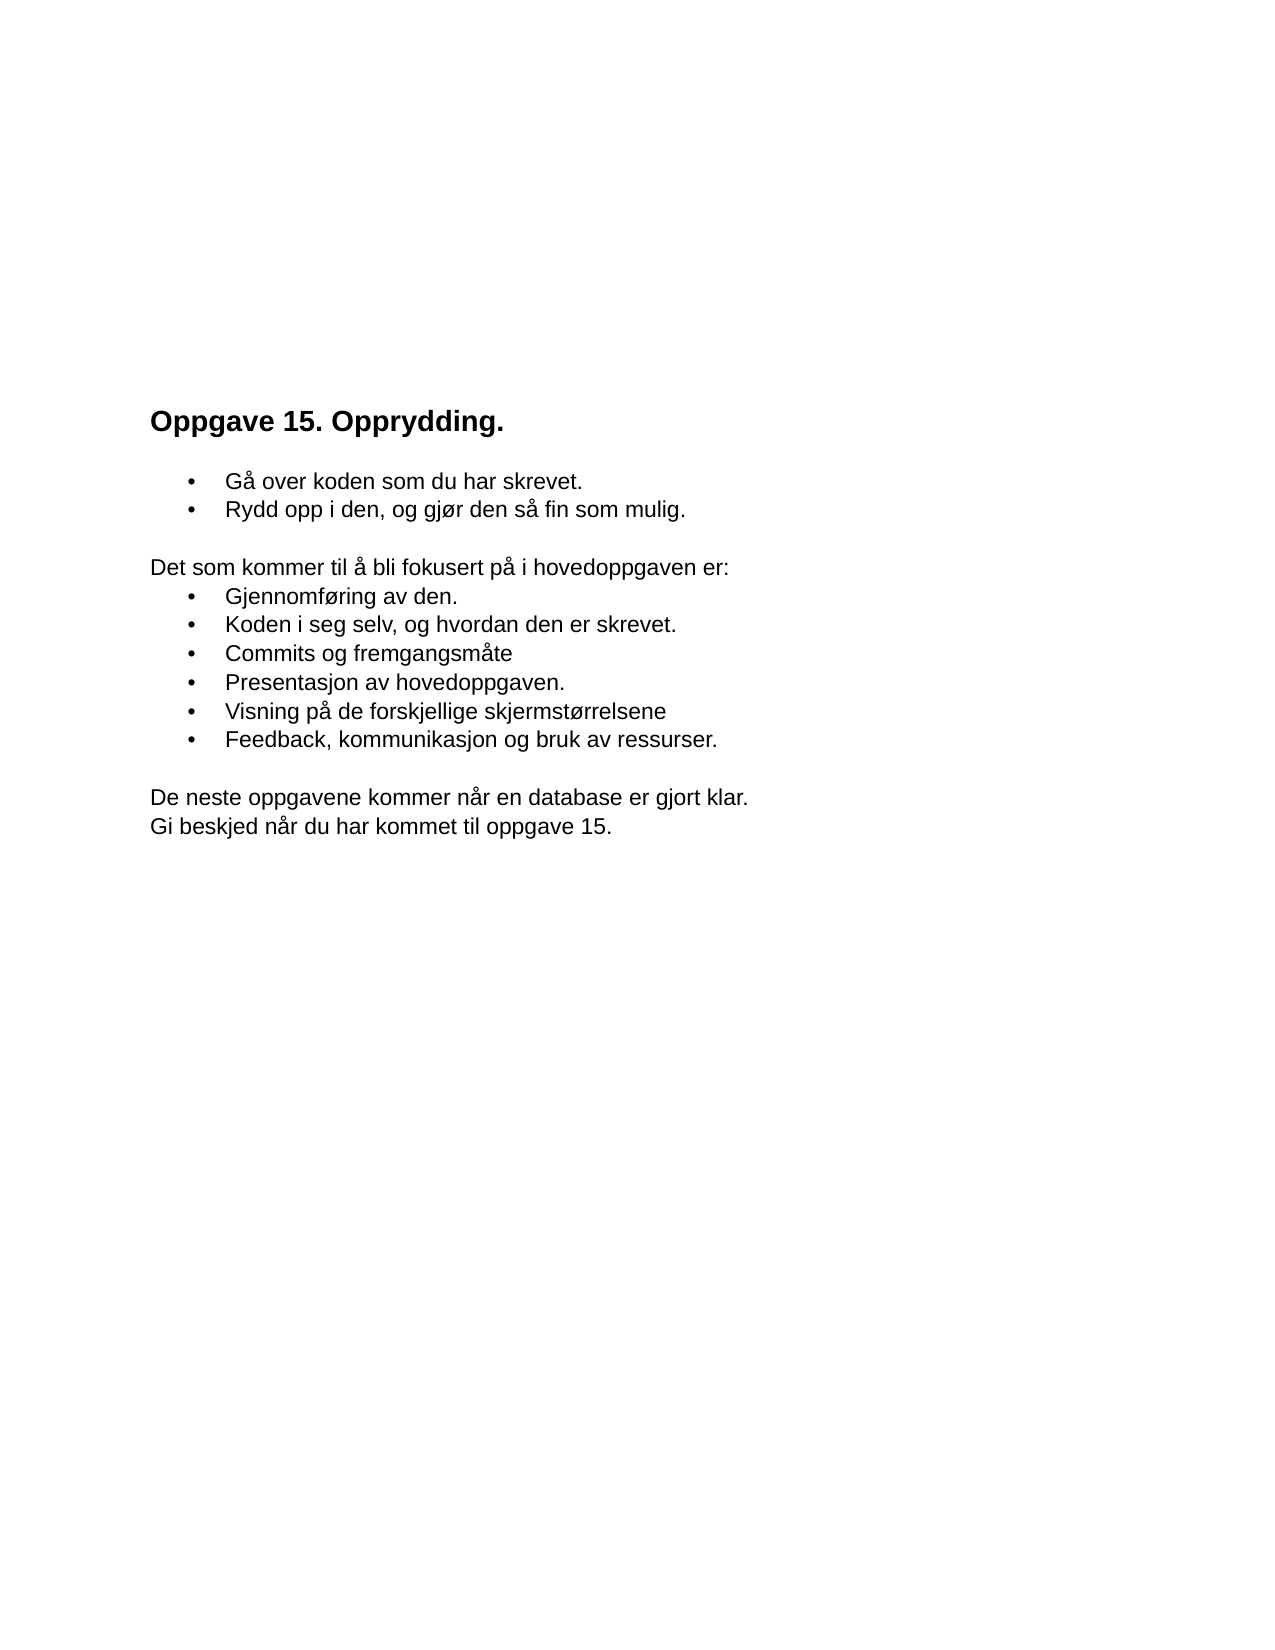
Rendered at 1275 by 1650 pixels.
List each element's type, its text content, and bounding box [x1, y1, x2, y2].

list Rydd opp i den, og gjør den så fin som mulig. [187, 495, 1125, 524]
list Presentasjon av hovedoppgaven. [187, 667, 1125, 696]
text De neste oppgavene kommer når en database er gjort klar. [150, 782, 1125, 811]
text Det som kommer til å bli fokusert på i hovedoppgaven er: [150, 552, 1125, 581]
list Visning på de forskjellige skjermstørrelsene [187, 696, 1125, 725]
list Koden i seg selv, og hvordan den er skrevet. [187, 610, 1125, 639]
text Gi beskjed når du har kommet til oppgave 15. [150, 811, 1125, 840]
list Commits og fremgangsmåte [187, 639, 1125, 667]
list Feedback, kommunikasjon og bruk av ressurser. [187, 725, 1125, 754]
list Gå over koden som du har skrevet. [187, 466, 1125, 495]
list Gjennomføring av den. [187, 581, 1125, 610]
text Oppgave 15. Opprydding. [150, 409, 1125, 437]
